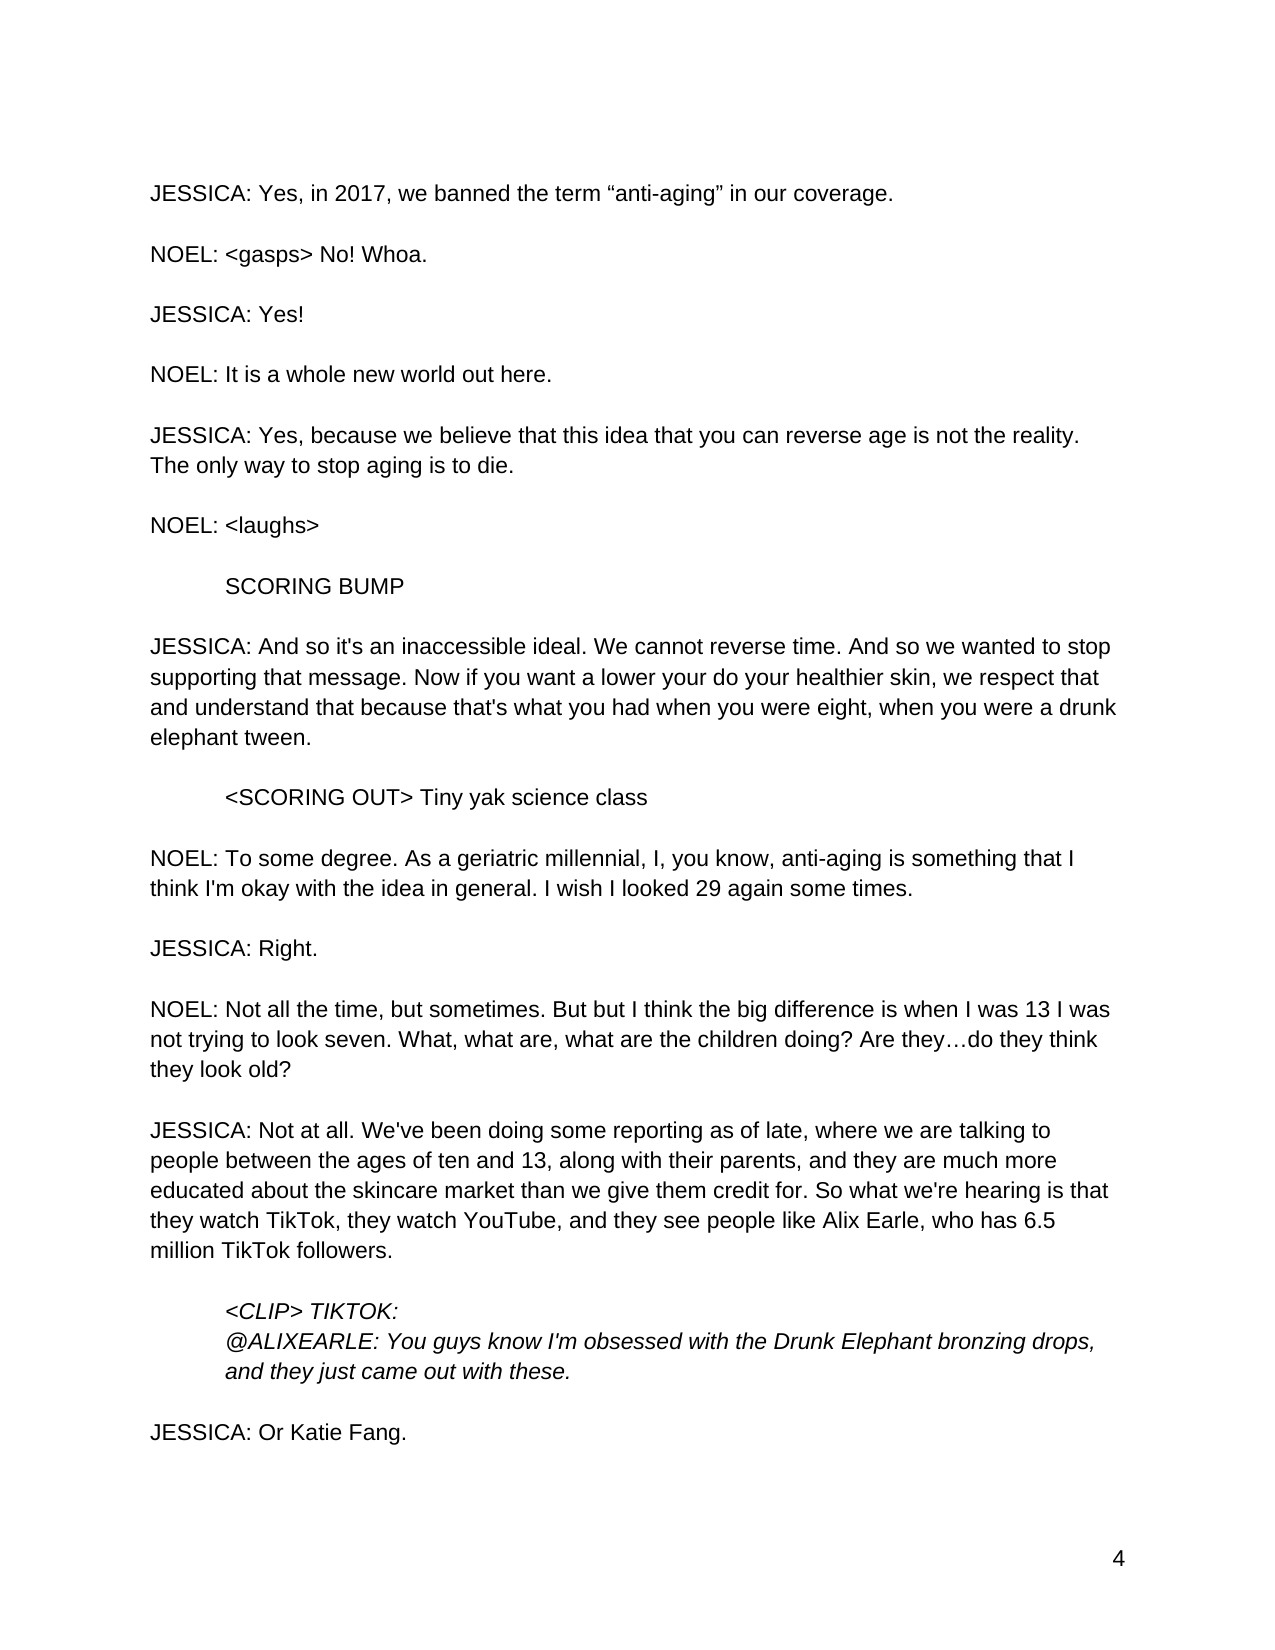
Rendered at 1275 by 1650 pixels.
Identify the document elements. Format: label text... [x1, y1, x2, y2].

text NOEL: It is a whole new world out here. [150, 361, 1125, 388]
text JESSICA: Not at all. We've been doing some reporting as of late, where we are talking to people between the ages of ten and 13, along with their parents, and they are much more educated about the skincare market than we give them credit for. So what we're hearing is that they watch TikTok, they watch YouTube, and they see people like Alix Earle, who has 6.5 million TikTok followers. [150, 1117, 1125, 1264]
text NOEL: <laughs> [150, 512, 1125, 539]
text <SCORING OUT> Tiny yak science class [150, 784, 1125, 811]
text JESSICA: Or Katie Fang. [150, 1419, 1125, 1445]
text NOEL: To some degree. As a geriatric millennial, I, you know, anti-aging is something that I think I'm okay with the idea in general. I wish I looked 29 again some times. [150, 845, 1125, 901]
text JESSICA: Right. [150, 935, 1125, 962]
text SCORING BUMP [150, 573, 1125, 599]
text @ALIXEARLE: You guys know I'm obsessed with the Drunk Elephant bronzing drops, and they just came out with these. [225, 1328, 1125, 1385]
text JESSICA: And so it's an inaccessible ideal. We cannot reverse time. And so we wanted to stop supporting that message. Now if you want a lower your do your healthier skin, we respect that and understand that because that's what you had when you were eight, when you were a drunk elephant tween. [150, 633, 1125, 750]
text NOEL: Not all the time, but sometimes. But but I think the big difference is when I was 13 I was not trying to look seven. What, what are, what are the children doing? Are they…do they think they look old? [150, 996, 1125, 1083]
text NOEL: <gasps> No! Whoa. [150, 241, 1125, 267]
text JESSICA: Yes, in 2017, we banned the term “anti-aging” in our coverage. [150, 180, 1125, 207]
text <CLIP> TIKTOK: [225, 1298, 1125, 1324]
text JESSICA: Yes, because we believe that this idea that you can reverse age is not the reality. The only way to stop aging is to die. [150, 422, 1125, 478]
text JESSICA: Yes! [150, 301, 1125, 327]
